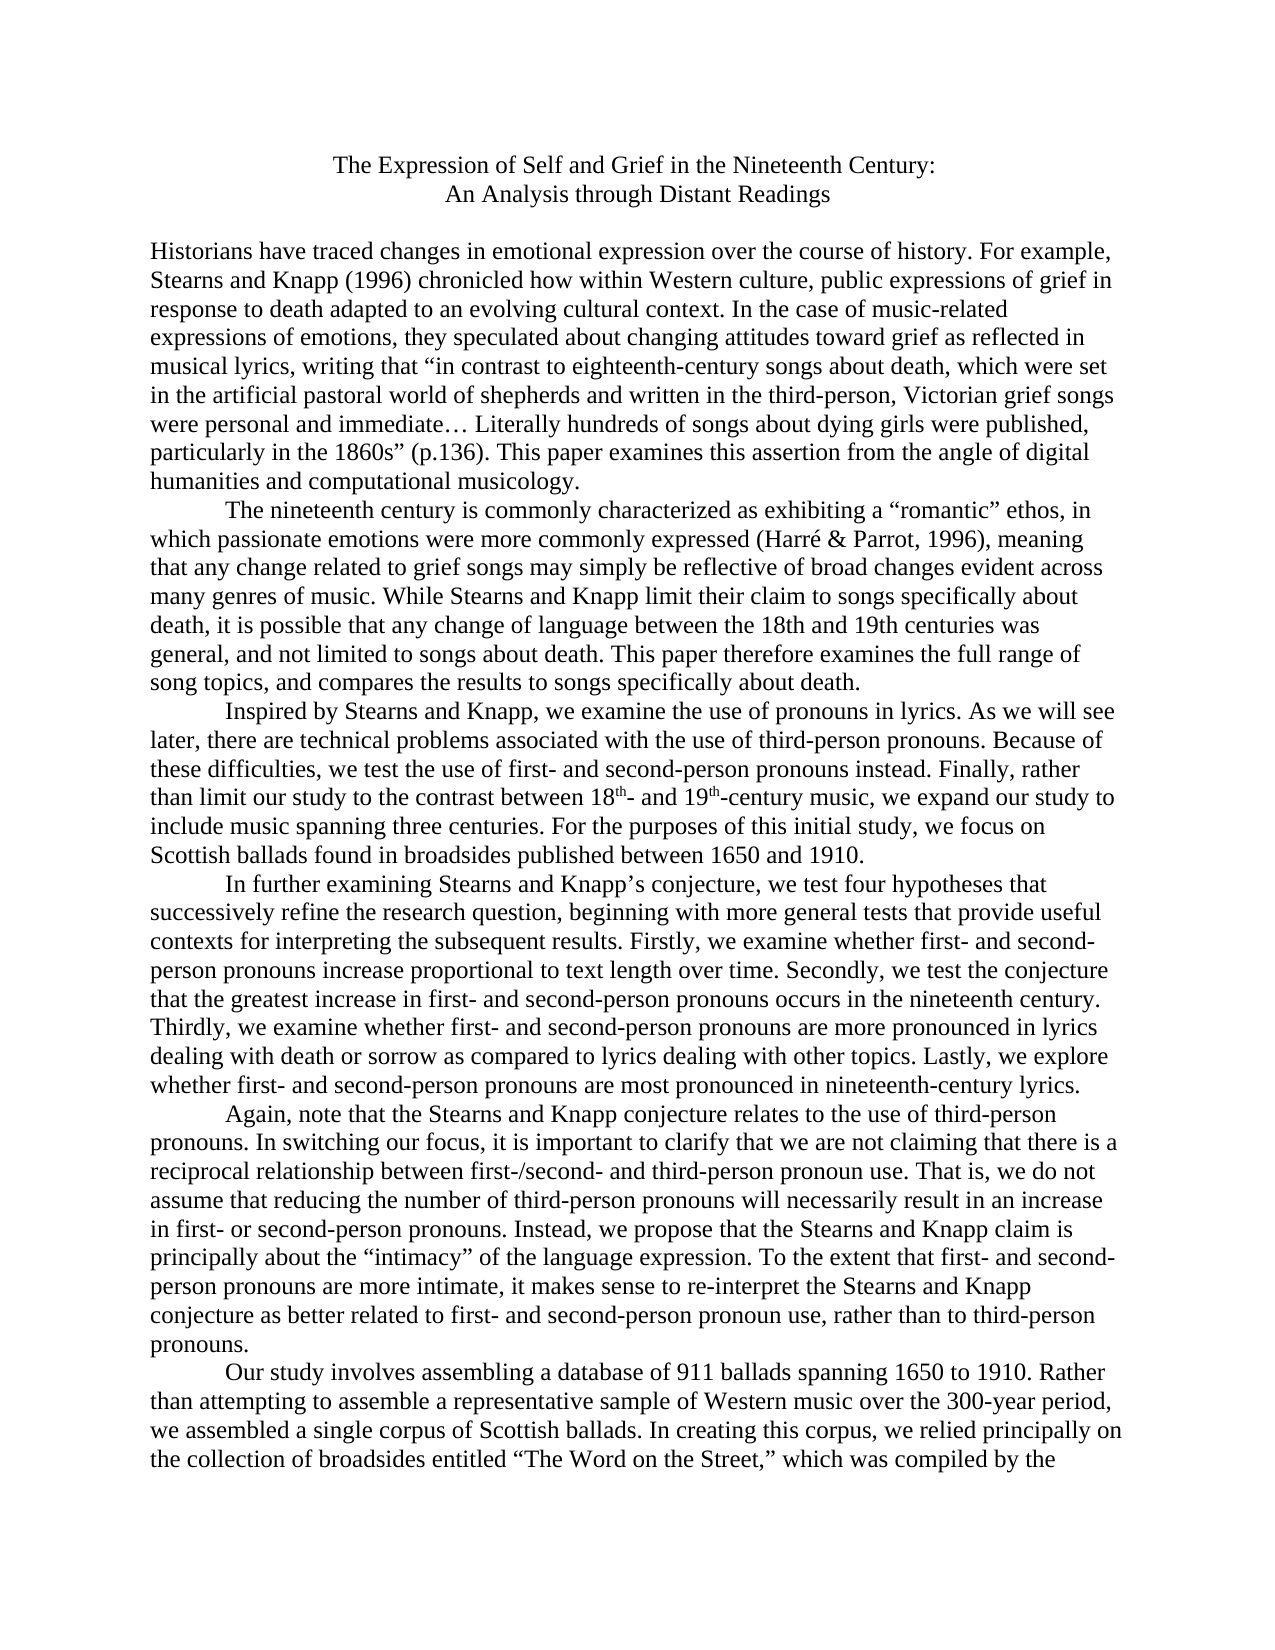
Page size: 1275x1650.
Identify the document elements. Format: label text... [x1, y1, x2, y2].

text In further examining Stearns and Knapp’s conjecture, we test four hypotheses that successively refine the research question, beginning with more general tests that provide useful contexts for interpreting the subsequent results. Firstly, we examine whether first- and second-person pronouns increase proportional to text length over time. Secondly, we test the conjecture that the greatest increase in first- and second-person pronouns occurs in the nineteenth century. Thirdly, we examine whether first- and second-person pronouns are more pronounced in lyrics dealing with death or sorrow as compared to lyrics dealing with other topics. Lastly, we explore whether first- and second-person pronouns are most pronounced in nineteenth-century lyrics. [150, 869, 1125, 1099]
text Again, note that the Stearns and Knapp conjecture relates to the use of third-person pronouns. In switching our focus, it is important to clarify that we are not claiming that there is a reciprocal relationship between first-/second- and third-person pronoun use. That is, we do not assume that reducing the number of third-person pronouns will necessarily result in an increase in first- or second-person pronouns. Instead, we propose that the Stearns and Knapp claim is principally about the “intimacy” of the language expression. To the extent that first- and second-person pronouns are more intimate, it makes sense to re-interpret the Stearns and Knapp conjecture as better related to first- and second-person pronoun use, rather than to third-person pronouns. [150, 1099, 1125, 1357]
text The Expression of Self and Grief in the Nineteenth Century: An Analysis through Distant Readings [150, 150, 1125, 207]
text The nineteenth century is commonly characterized as exhibiting a “romantic” ethos, in which passionate emotions were more commonly expressed (Harré & Parrot, 1996), meaning that any change related to grief songs may simply be reflective of broad changes evident across many genres of music. While Stearns and Knapp limit their claim to songs specifically about death, it is possible that any change of language between the 18th and 19th centuries was general, and not limited to songs about death. This paper therefore examines the full range of song topics, and compares the results to songs specifically about death. [150, 495, 1125, 696]
text Historians have traced changes in emotional expression over the course of history. For example, Stearns and Knapp (1996) chronicled how within Western culture, public expressions of grief in response to death adapted to an evolving cultural context. In the case of music-related expressions of emotions, they speculated about changing attitudes toward grief as reflected in musical lyrics, writing that “in contrast to eighteenth-century songs about death, which were set in the artificial pastoral world of shepherds and written in the third-person, Victorian grief songs were personal and immediate… Literally hundreds of songs about dying girls were published, particularly in the 1860s” (p.136). This paper examines this assertion from the angle of digital humanities and computational musicology. [150, 236, 1125, 495]
text Inspired by Stearns and Knapp, we examine the use of pronouns in lyrics. As we will see later, there are technical problems associated with the use of third-person pronouns. Because of these difficulties, we test the use of first- and second-person pronouns instead. Finally, rather than limit our study to the contrast between 18th- and 19th-century music, we expand our study to include music spanning three centuries. For the purposes of this initial study, we focus on Scottish ballads found in broadsides published between 1650 and 1910. [150, 696, 1125, 869]
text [150, 1357, 1125, 1472]
